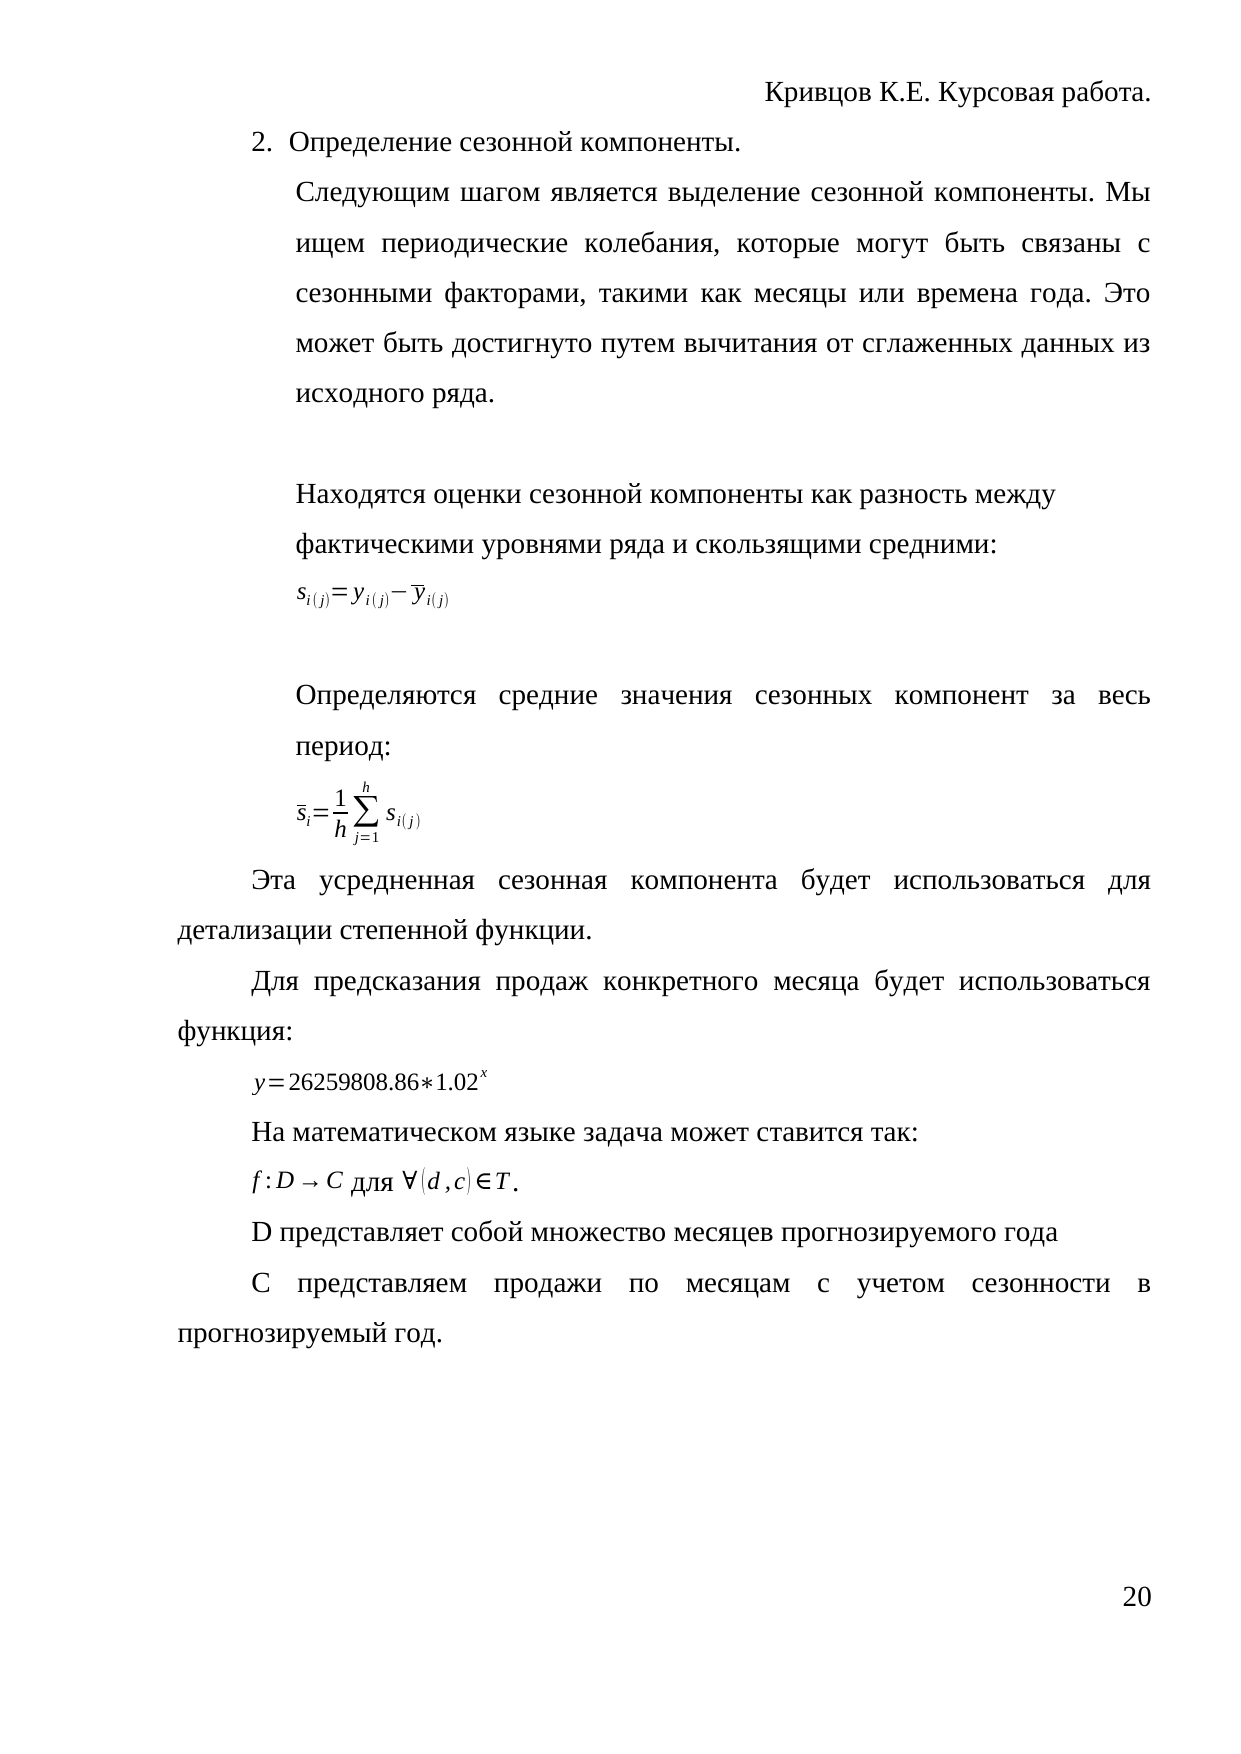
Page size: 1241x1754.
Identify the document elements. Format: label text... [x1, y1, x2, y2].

text фактическими уровнями ряда и скользящими средними: [295, 527, 1152, 560]
text Для предсказания продаж конкретного месяца будет использоваться функция: [177, 963, 1152, 1047]
text На математическом языке задача может ставится так: [177, 1114, 1152, 1147]
text C представляем продажи по месяцам с учетом сезонности в прогнозируемый год. [177, 1265, 1152, 1348]
text D представляет собой множество месяцев прогнозируемого года [177, 1214, 1152, 1248]
text для . [177, 1164, 1152, 1198]
text Эта усредненная сезонная компонента будет использоваться для детализации степенной функции. [177, 862, 1152, 946]
list Определение сезонной компоненты. [251, 124, 1152, 158]
text Следующим шагом является выделение сезонной компоненты. Мы ищем периодические колебания, которые могут быть связаны с сезонными факторами, такими как месяцы или времена года. Это может быть достигнуто путем вычитания от сглаженных данных из исходного ряда. [295, 174, 1152, 409]
text Определяются средние значения сезонных компонент за весь период: [295, 677, 1152, 761]
text Находятся оценки сезонной компоненты как разность между [295, 476, 1152, 510]
